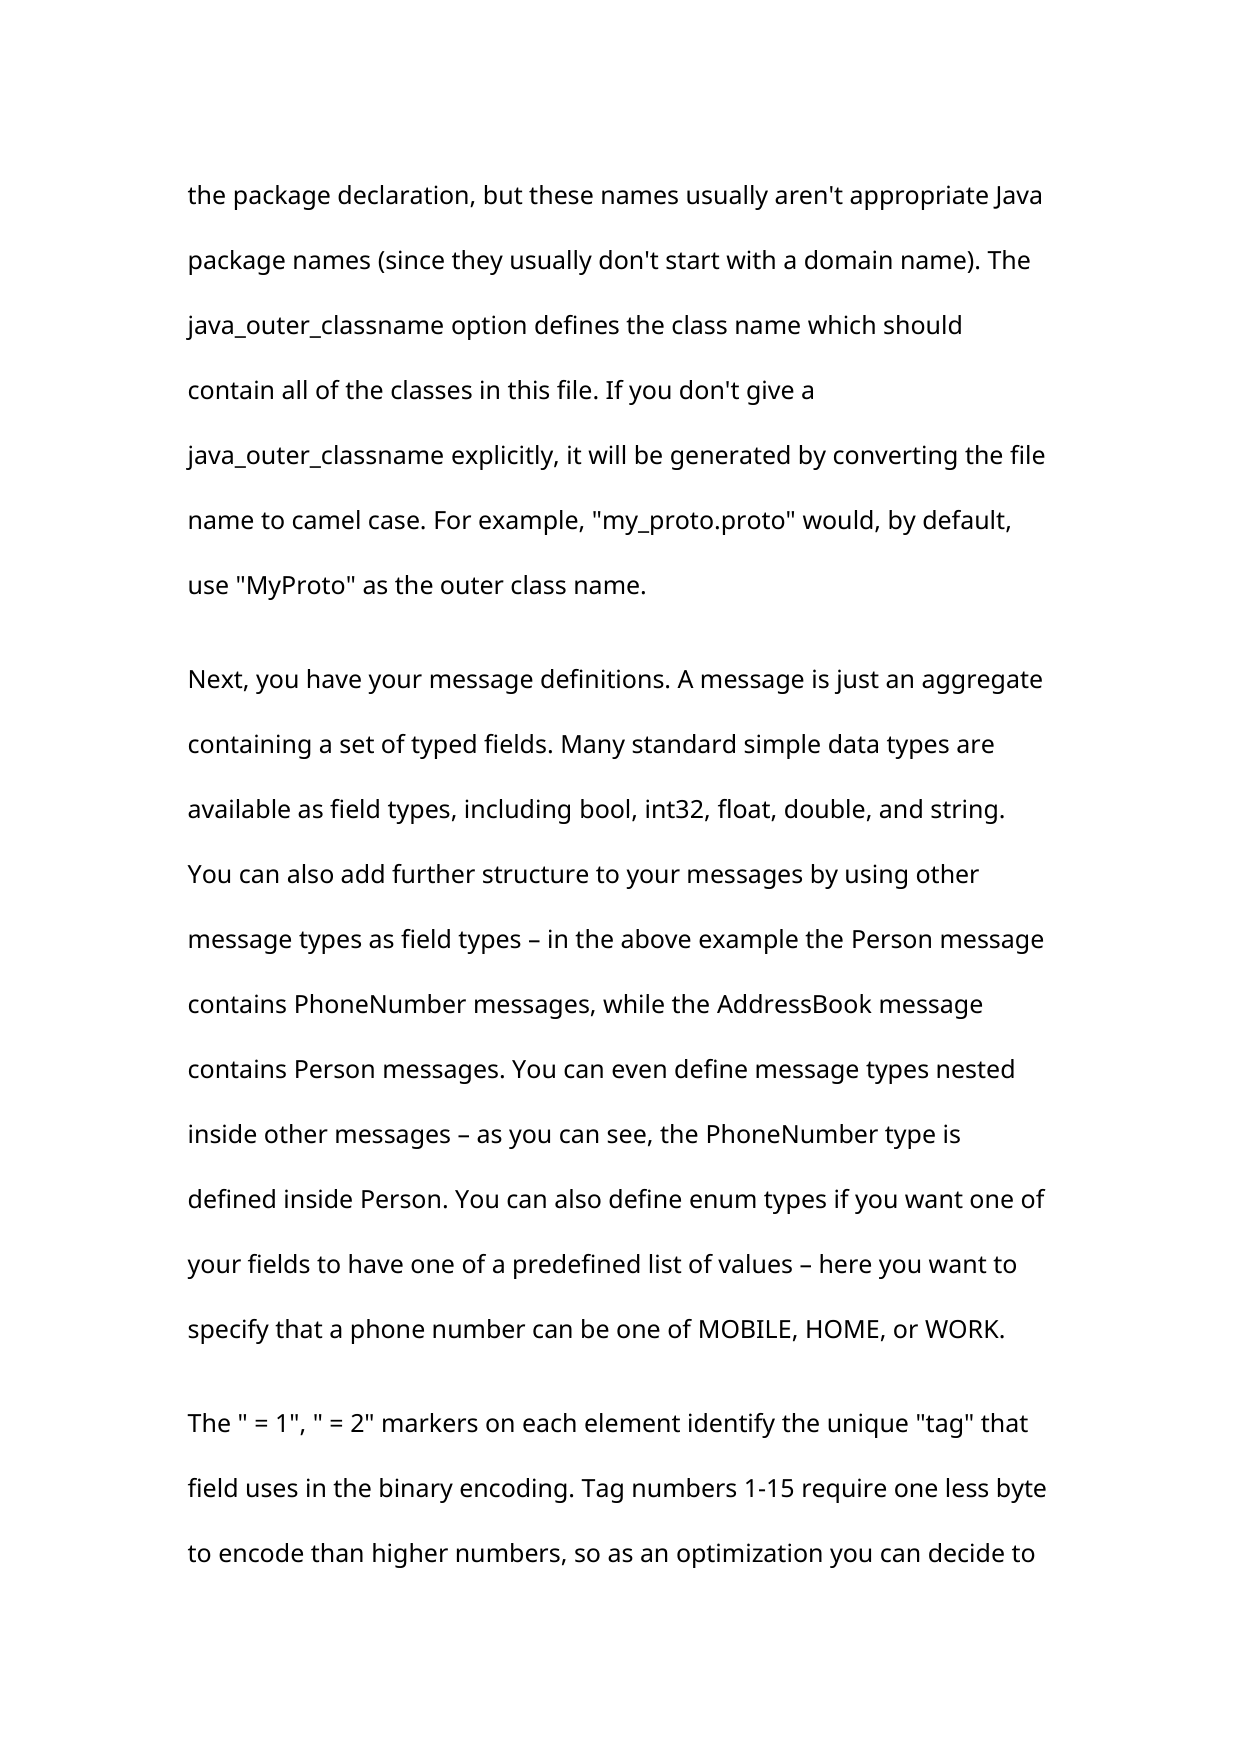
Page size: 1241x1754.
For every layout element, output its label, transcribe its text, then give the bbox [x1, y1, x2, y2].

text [187, 162, 1053, 617]
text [187, 1390, 1053, 1585]
text Next, you have your message definitions. A message is just an aggregate containing a set of typed fields. Many standard simple data types are available as field types, including bool, int32, float, double, and string. You can also add further structure to your messages by using other message types as field types – in the above example the Person message contains PhoneNumber messages, while the AddressBook message contains Person messages. You can even define message types nested inside other messages – as you can see, the PhoneNumber type is defined inside Person. You can also define enum types if you want one of your fields to have one of a predefined list of values – here you want to specify that a phone number can be one of MOBILE, HOME, or WORK. [187, 646, 1053, 1361]
